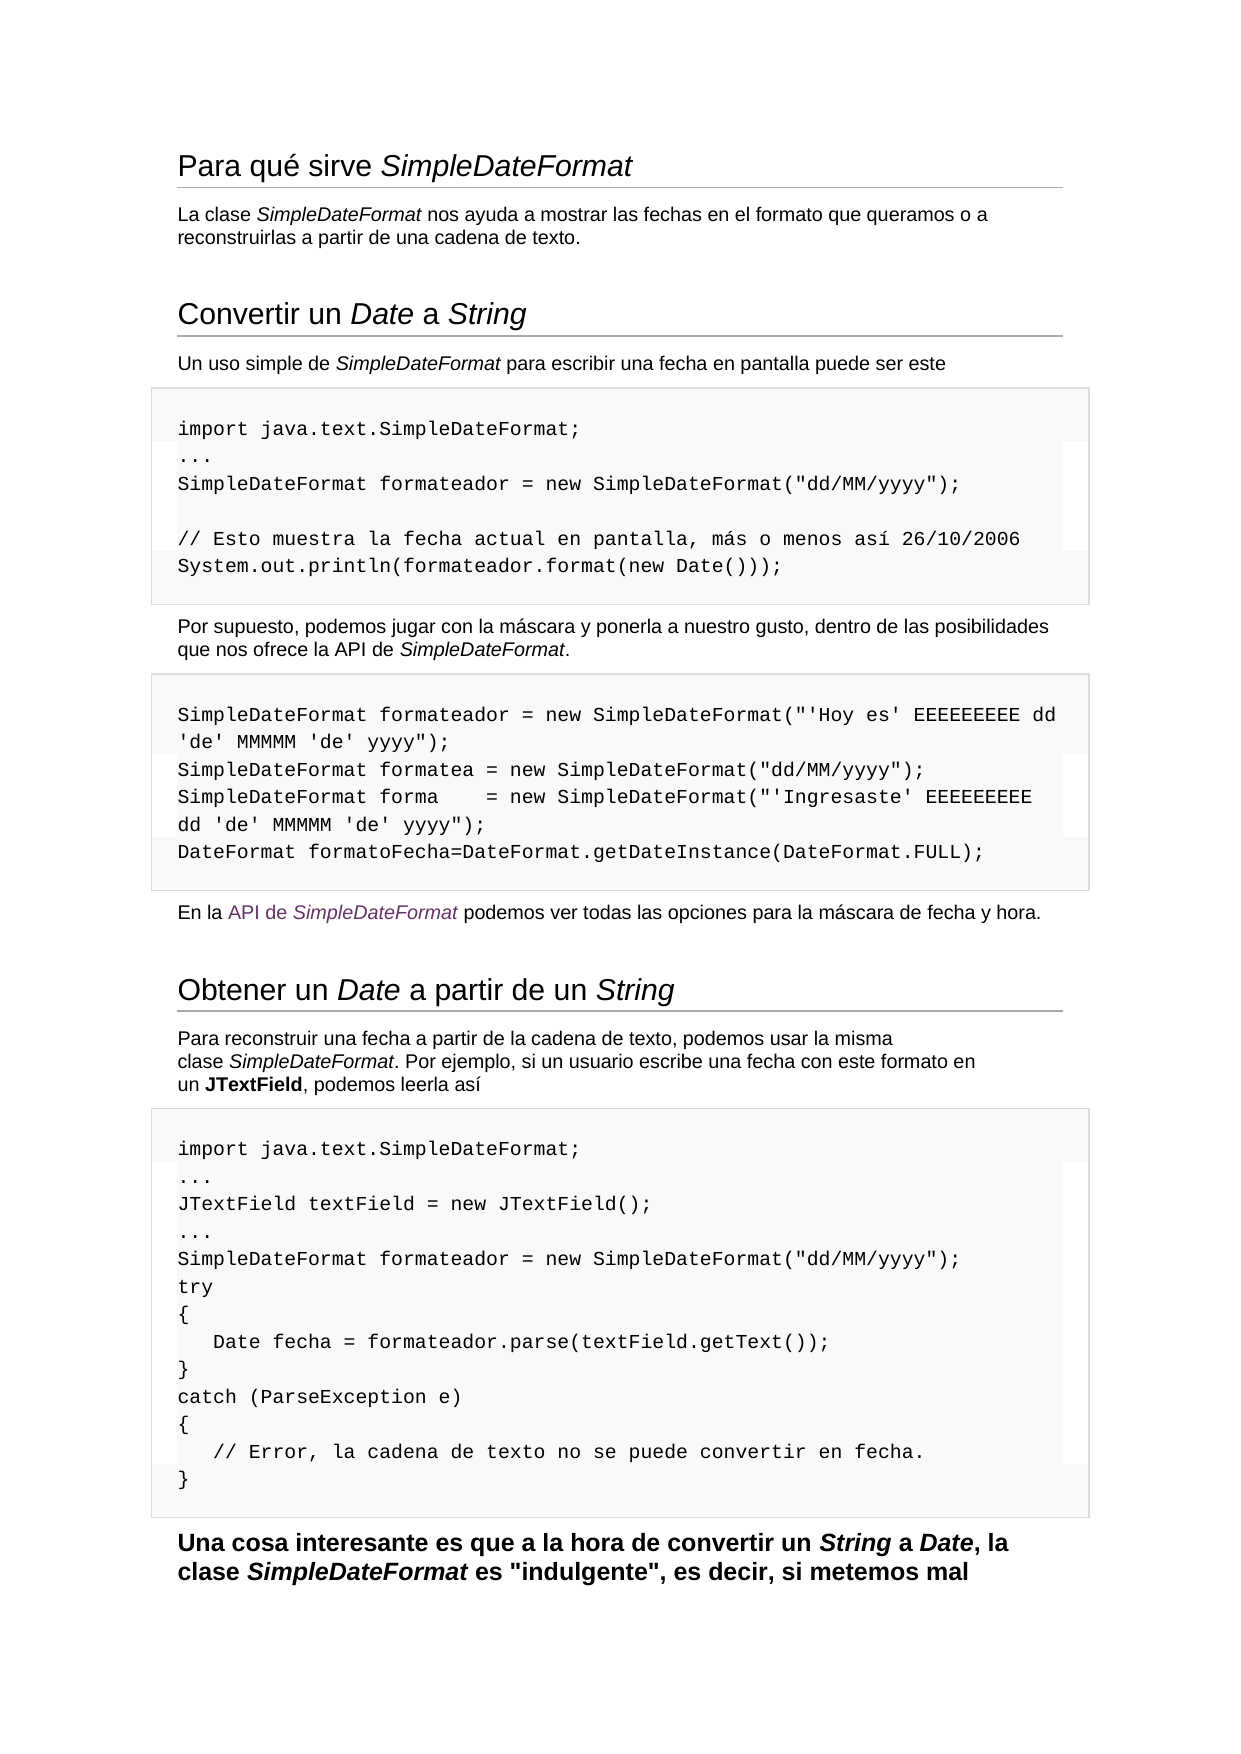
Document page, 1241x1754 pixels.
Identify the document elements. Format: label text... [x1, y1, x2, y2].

text Para reconstruir una fecha a partir de la cadena de texto, podemos usar la misma clase SimpleDateFormat. Por ejemplo, si un usuario escribe una fecha con este formato en un JTextField, podemos leerla así [177, 1027, 1063, 1095]
text En la API de SimpleDateFormat podemos ver todas las opciones para la máscara de fecha y hora. [177, 901, 1063, 924]
text JTextField textField = new JTextField(); [177, 1189, 1063, 1217]
text ... [177, 441, 1063, 468]
text } [152, 1438, 1088, 1517]
text SimpleDateFormat formateador = new SimpleDateFormat("dd/MM/yyyy"); [177, 468, 1063, 496]
text SimpleDateFormat formateador = new SimpleDateFormat("'Hoy es' EEEEEEEEE dd 'de' MMMMM 'de' yyyy"); [152, 675, 1088, 754]
text System.out.println(formateador.format(new Date())); [152, 524, 1088, 604]
text SimpleDateFormat forma = new SimpleDateFormat("'Ingresaste' EEEEEEEEE dd 'de' MMMMM 'de' yyyy"); [177, 782, 1063, 811]
text } [177, 1354, 1063, 1382]
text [177, 1528, 1063, 1586]
text { [177, 1299, 1063, 1327]
text DateFormat formatoFecha=DateFormat.getDateInstance(DateFormat.FULL); [152, 811, 1088, 890]
text Un uso simple de SimpleDateFormat para escribir una fecha en pantalla puede ser este [177, 352, 1063, 374]
text ... [177, 1162, 1063, 1189]
text Obtener un Date a partir de un String [177, 972, 1063, 1010]
text Para qué sirve SimpleDateFormat [177, 148, 1063, 187]
text SimpleDateFormat formateador = new SimpleDateFormat("dd/MM/yyyy"); [177, 1244, 1063, 1272]
text import java.text.SimpleDateFormat; [152, 389, 1088, 441]
text import java.text.SimpleDateFormat; [152, 1109, 1088, 1162]
text SimpleDateFormat formatea = new SimpleDateFormat("dd/MM/yyyy"); [177, 754, 1063, 782]
text Convertir un Date a String [177, 296, 1063, 335]
text Date fecha = formateador.parse(textField.getText()); [177, 1327, 1063, 1354]
text Por supuesto, podemos jugar con la máscara y ponerla a nuestro gusto, dentro de las posibilidades que nos ofrece la API de SimpleDateFormat. [177, 615, 1063, 661]
text { [177, 1409, 1063, 1437]
text La clase SimpleDateFormat nos ayuda a mostrar las fechas en el formato que queramos o a reconstruirlas a partir de una cadena de texto. [177, 203, 1063, 248]
text ... [177, 1217, 1063, 1244]
text catch (ParseException e) [177, 1382, 1063, 1409]
text try [177, 1272, 1063, 1299]
